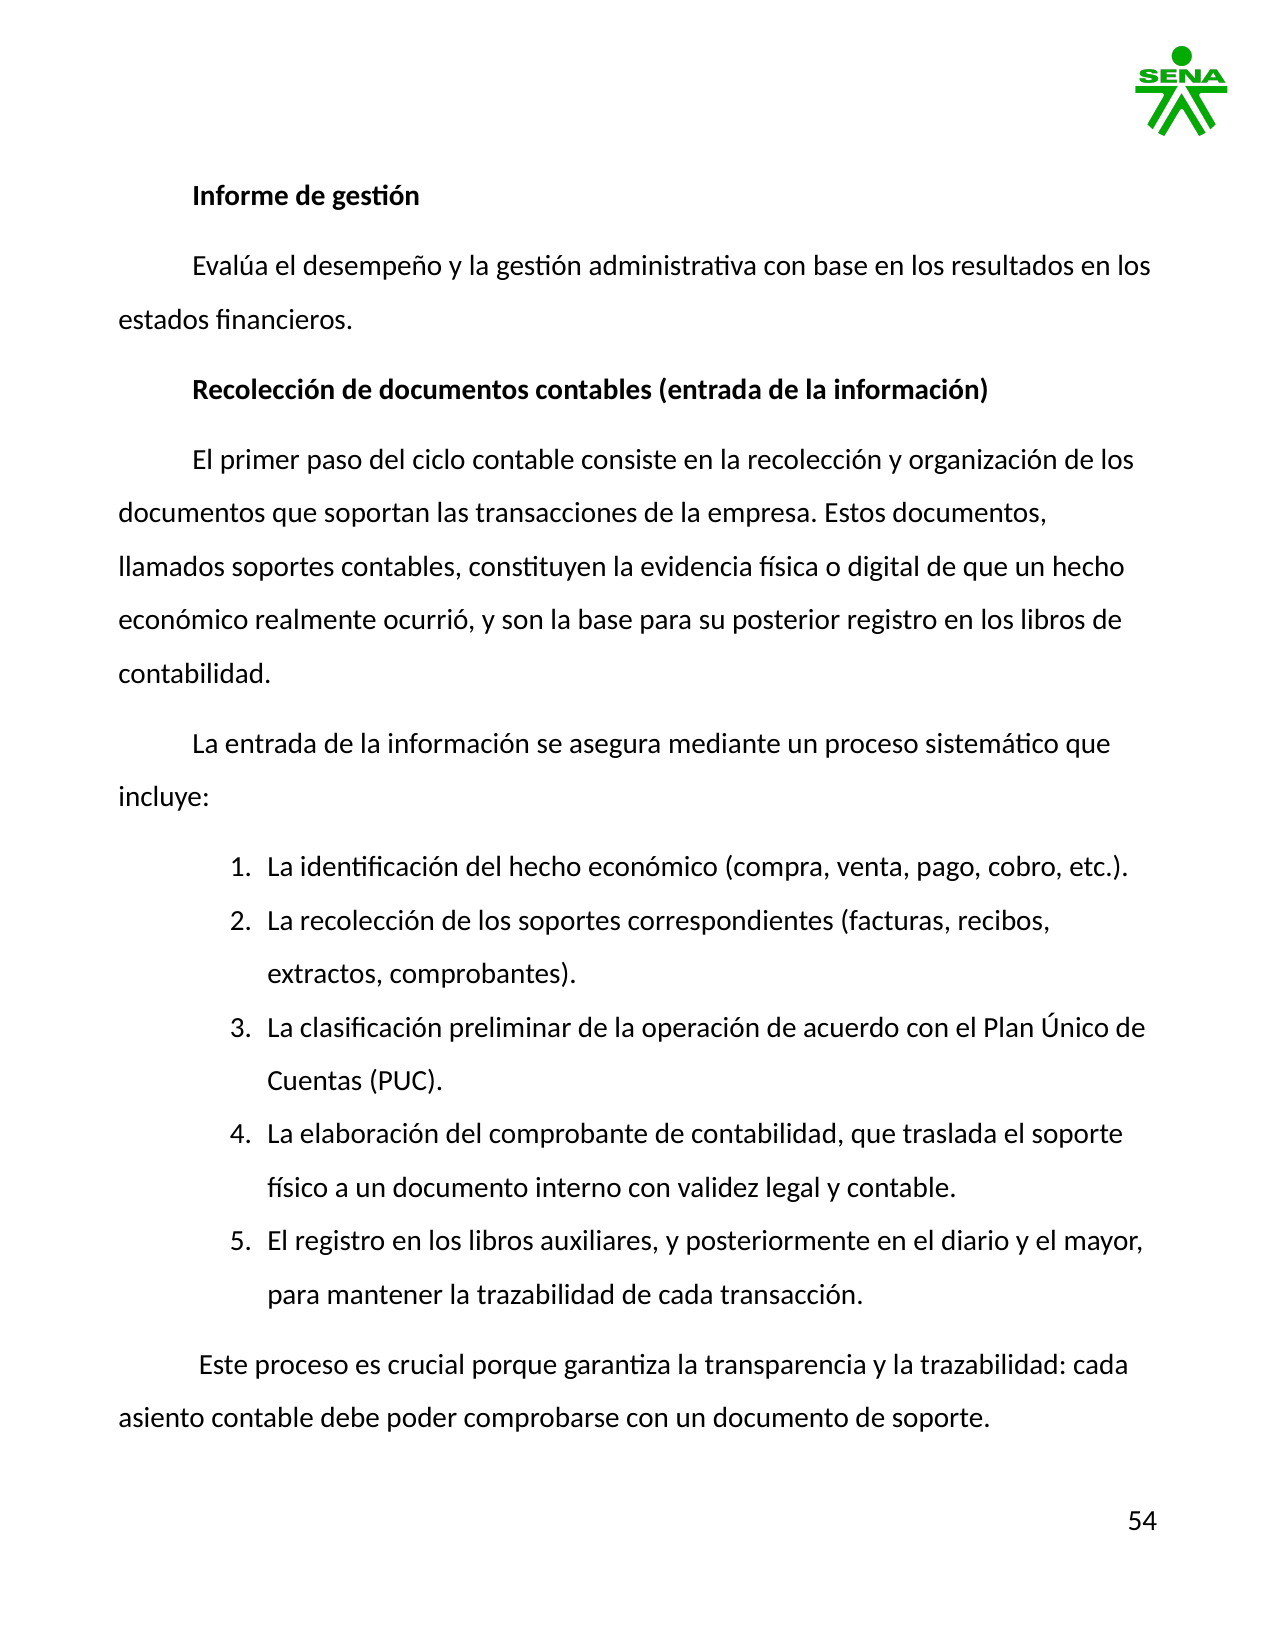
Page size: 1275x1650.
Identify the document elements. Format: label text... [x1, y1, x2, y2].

picture [1135, 46, 1228, 136]
list La elaboración del comprobante de contabilidad, que traslada el soporte físico a un documento interno con validez legal y contable. [229, 1116, 1157, 1204]
text El primer paso del ciclo contable consiste en la recolección y organización de los documentos que soportan las transacciones de la empresa. Estos documentos, llamados soportes contables, constituyen la evidencia física o digital de que un hecho económico realmente ocurrió, y son la base para su posterior registro en los libros de contabilidad. [118, 441, 1157, 690]
text Este proceso es crucial porque garantiza la transparencia y la trazabilidad: cada asiento contable debe poder comprobarse con un documento de soporte. [118, 1346, 1157, 1435]
list El registro en los libros auxiliares, y posteriormente en el diario y el mayor, para mantener la trazabilidad de cada transacción. [229, 1222, 1157, 1311]
list La identificación del hecho económico (compra, venta, pago, cobro, etc.). [229, 848, 1157, 884]
text La entrada de la información se asegura mediante un proceso sistemático que incluye: [118, 725, 1157, 814]
list La clasificación preliminar de la operación de acuerdo con el Plan Único de Cuentas (PUC). [229, 1009, 1157, 1098]
subtitle Informe de gestión [118, 177, 1157, 213]
text Recolección de documentos contables (entrada de la información) [118, 371, 1157, 406]
list La recolección de los soportes correspondientes (facturas, recibos, extractos, comprobantes). [229, 902, 1157, 991]
text Evalúa el desempeño y la gestión administrativa con base en los resultados en los estados financieros. [118, 247, 1157, 336]
